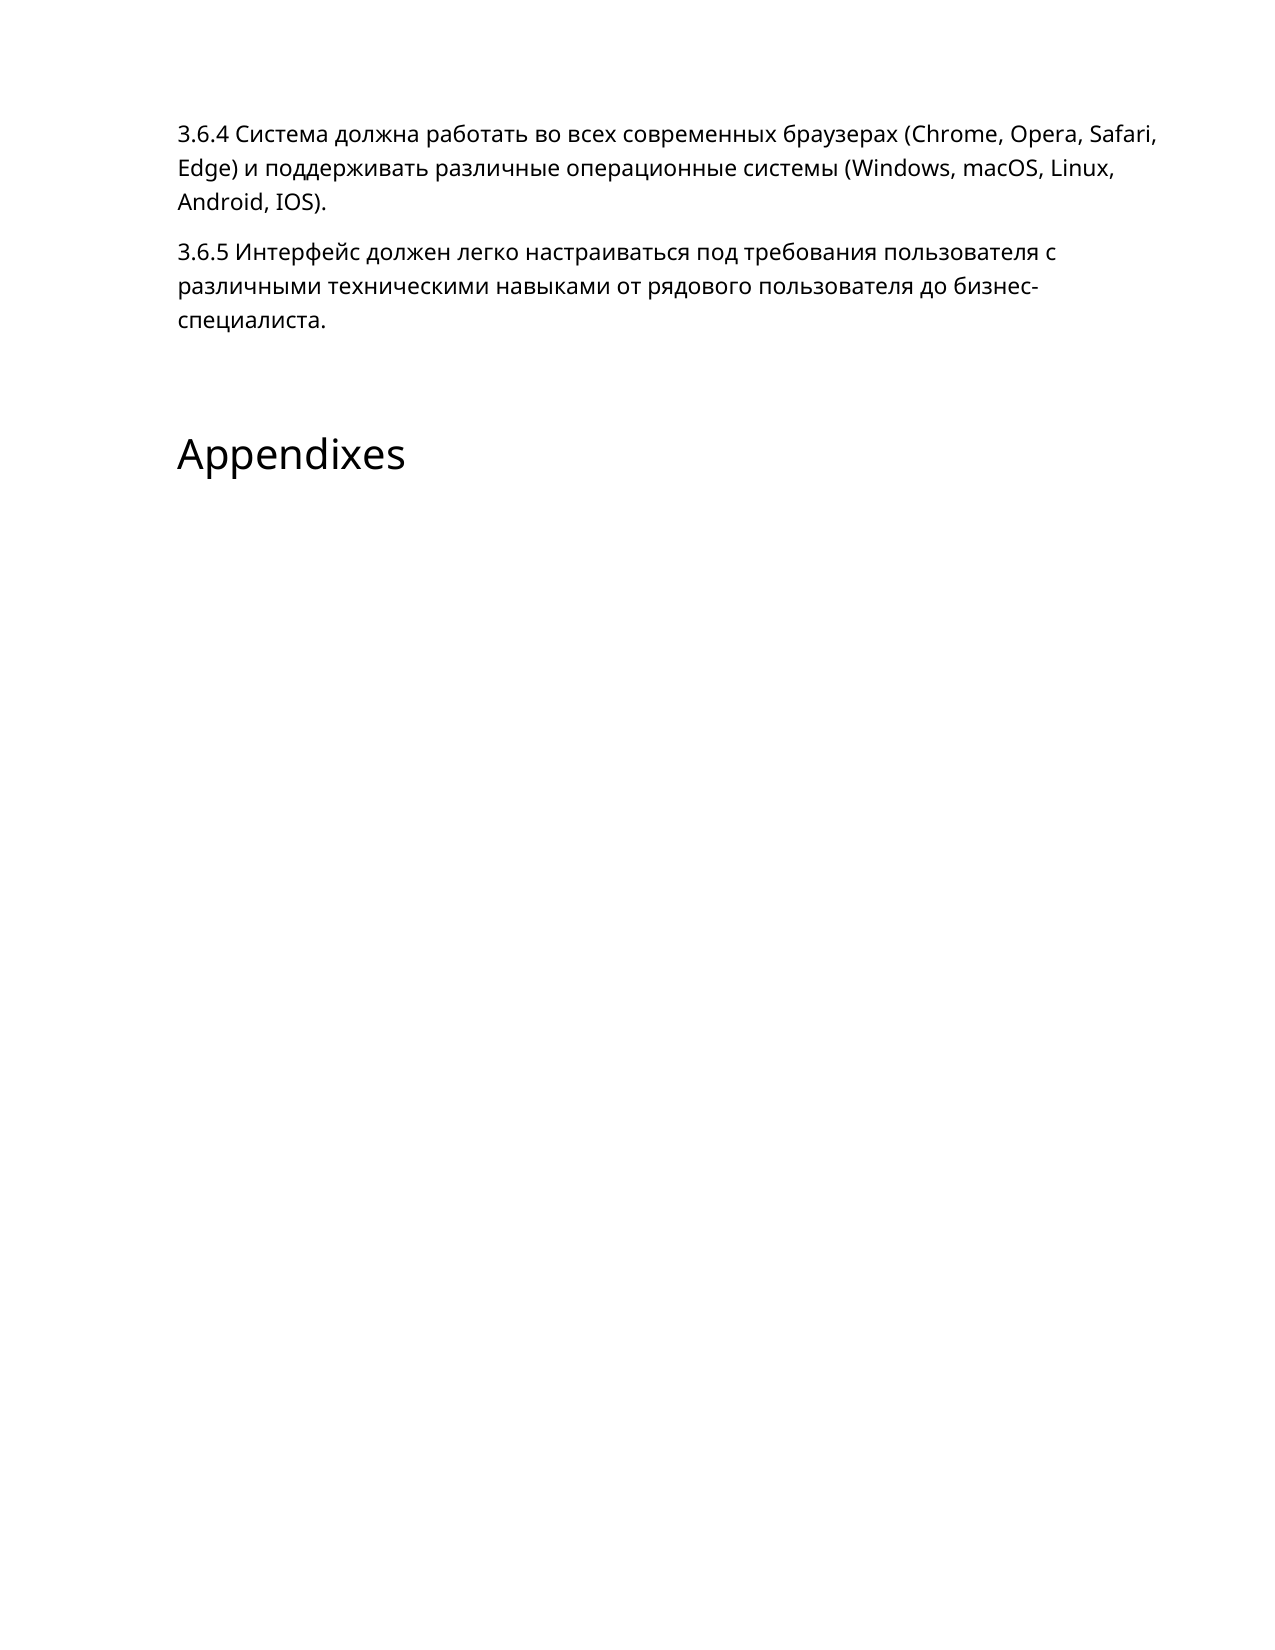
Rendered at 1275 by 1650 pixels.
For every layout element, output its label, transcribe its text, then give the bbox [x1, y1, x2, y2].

text 3.6.5 Интерфейс должен легко настраиваться под требования пользователя с различными техническими навыками от рядового пользователя до бизнес-специалиста. [177, 236, 1186, 335]
subtitle Appendixes [177, 425, 1186, 482]
text 3.6.4 Система должна работать во всех современных браузерах (Chrome, Opera, Safari, Edge) и поддерживать различные операционные системы (Windows, macOS, Linux, Android, IOS). [177, 118, 1186, 217]
